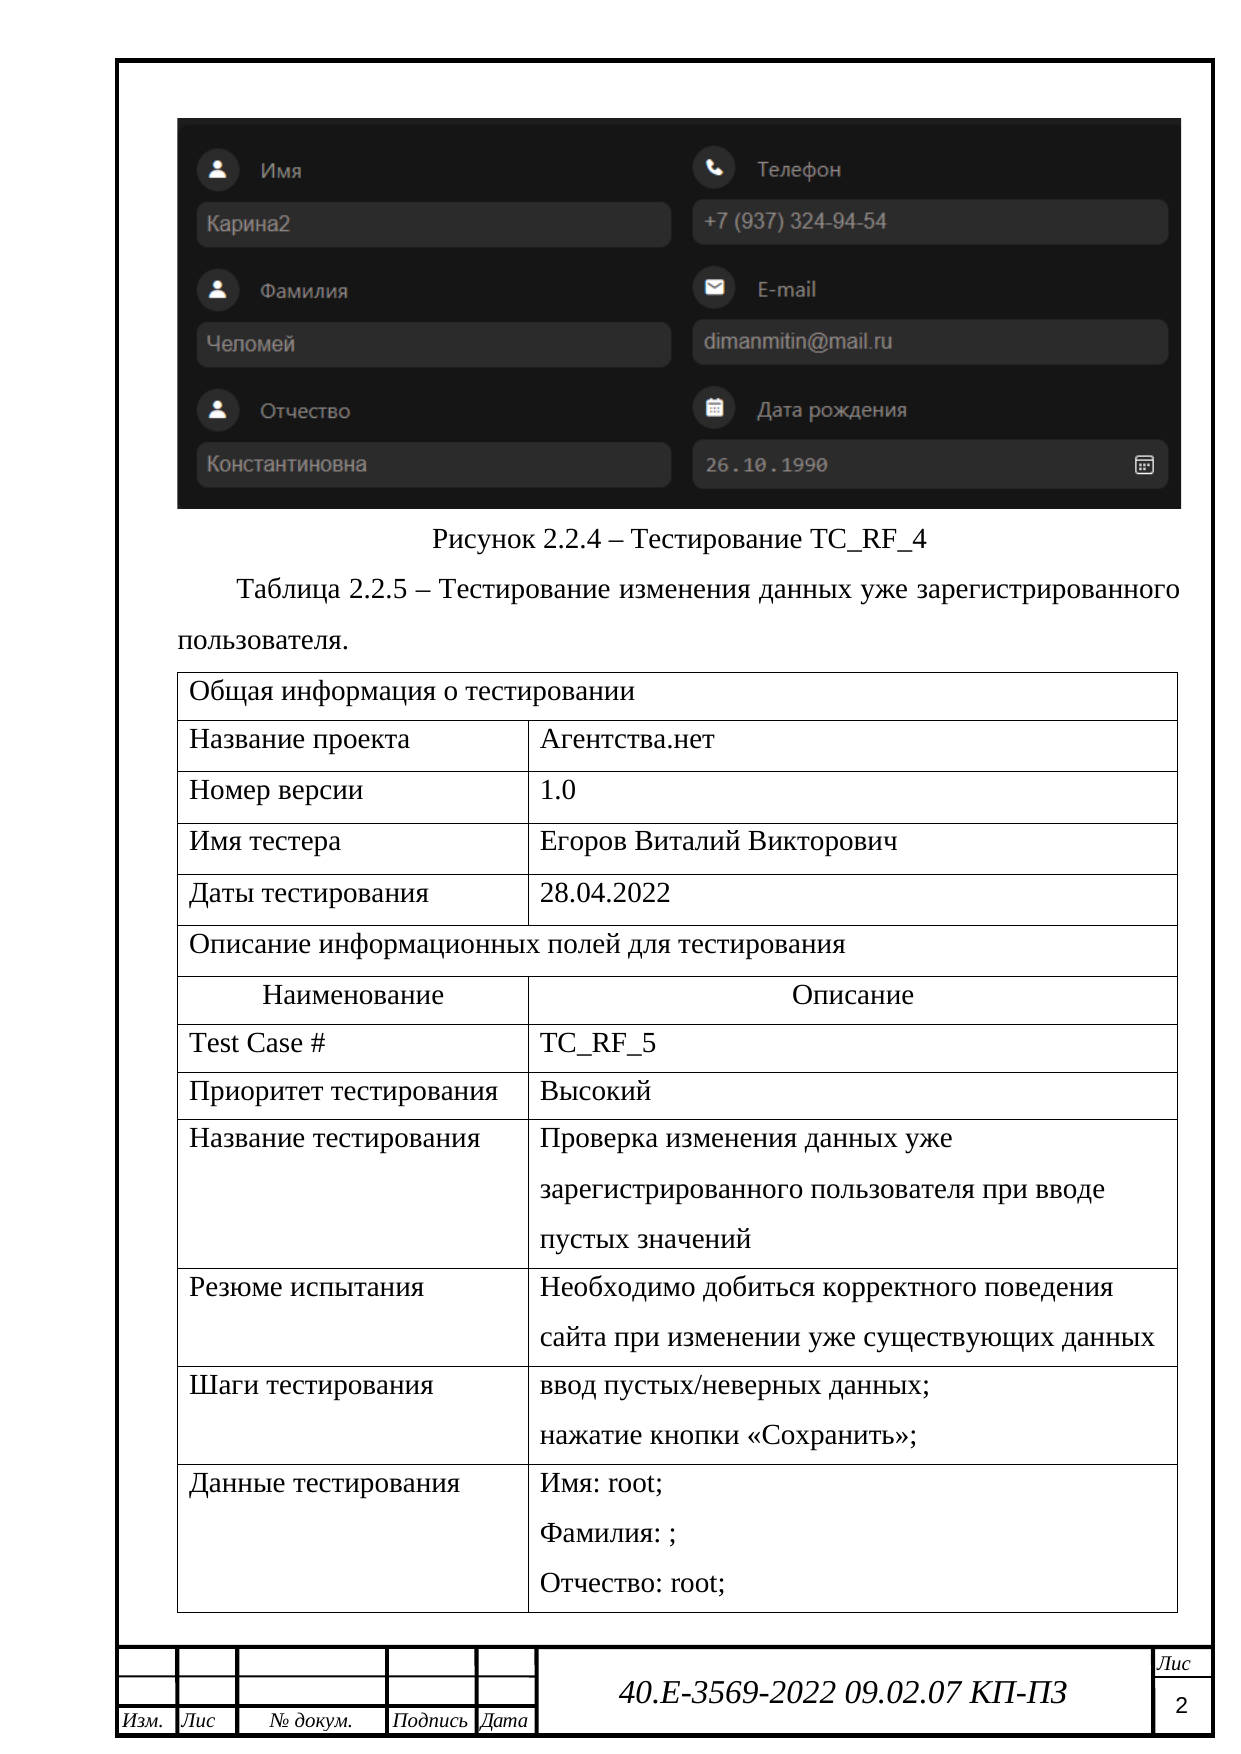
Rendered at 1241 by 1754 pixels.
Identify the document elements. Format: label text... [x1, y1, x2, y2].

table_cell Агентства.нет [529, 721, 1177, 771]
table_cell Шаги тестирования [178, 1367, 528, 1464]
table_cell Наименование [178, 977, 528, 1024]
table_cell Проверка изменения данных уже зарегистрированного пользователя при вводе пустых значений [529, 1120, 1177, 1268]
table_cell Резюме испытания [178, 1269, 528, 1366]
text Рисунок 2.2.4 – Тестирование TC_RF_4 [177, 521, 1181, 555]
table_cell TC_RF_5 [529, 1025, 1177, 1072]
table_cell Описание информационных полей для тестирования [178, 926, 1177, 976]
table_cell ввод пустых/неверных данных; нажатие кнопки «Сохранить»; [529, 1367, 1177, 1464]
table_cell Имя тестера [178, 824, 528, 874]
table_cell Test Case # [178, 1025, 528, 1072]
table_cell Название проекта [178, 721, 528, 771]
picture [177, 118, 1182, 509]
table_header Общая информация о тестировании [178, 673, 1177, 720]
table_cell 1.0 [529, 772, 1177, 822]
list Таблица 2.2.5 – Тестирование изменения данных уже зарегистрированного пользователя. [177, 572, 1181, 656]
table_cell Высокий [529, 1073, 1177, 1119]
table_cell 28.04.2022 [529, 875, 1177, 925]
table_cell Даты тестирования [178, 875, 528, 925]
table_cell Необходимо добиться корректного поведения сайта при изменении уже существующих данных [529, 1269, 1177, 1366]
table_cell Данные тестирования [178, 1465, 528, 1612]
table_cell Имя: root; Фамилия: ; Отчество: root; Телефон: +7 (937) 324-94-54 E-mail: dimanmitin@mail.ru День рождения: 09.04.2022 [529, 1465, 1177, 1612]
table_cell Название тестирования [178, 1120, 528, 1268]
table_cell Приоритет тестирования [178, 1073, 528, 1119]
table_cell Номер версии [178, 772, 528, 822]
table_cell Описание [529, 977, 1177, 1024]
table_cell Егоров Виталий Викторович [529, 824, 1177, 874]
